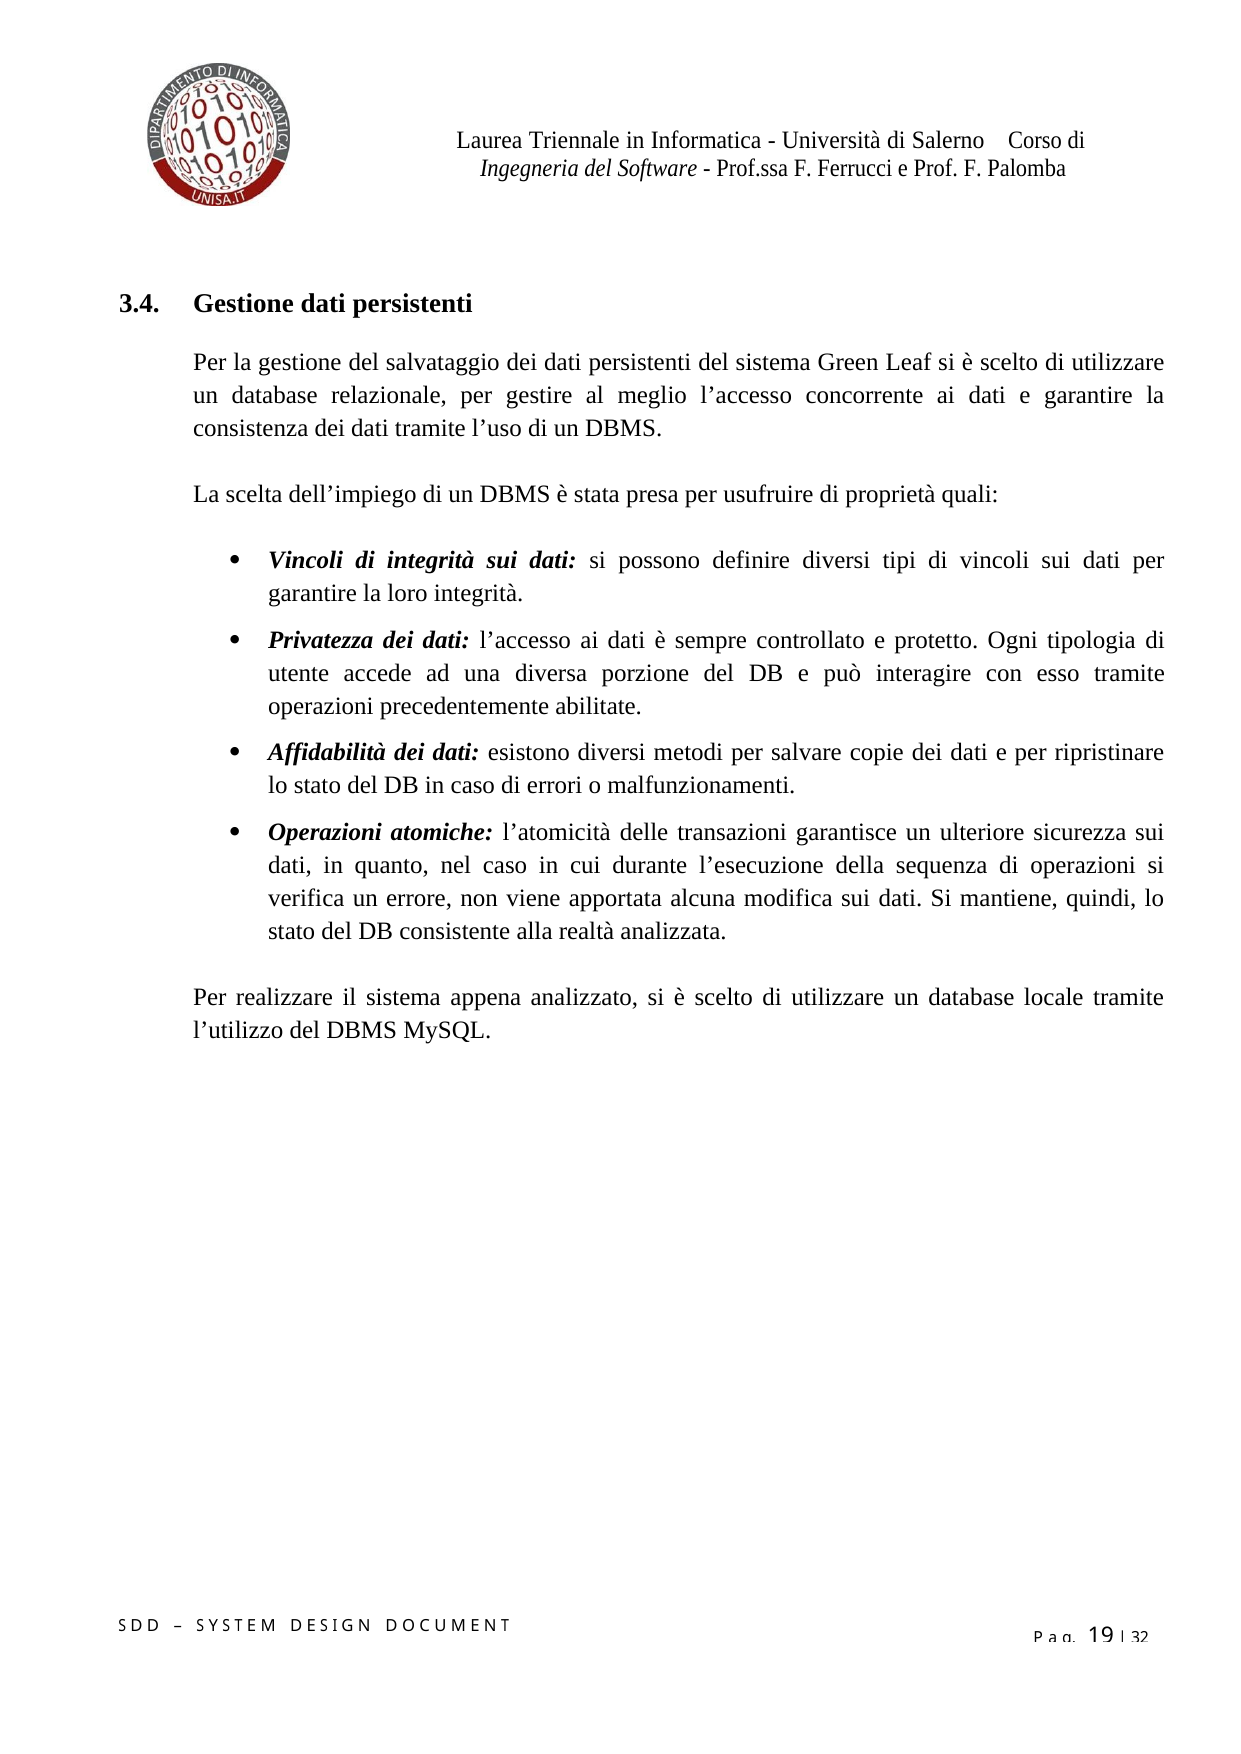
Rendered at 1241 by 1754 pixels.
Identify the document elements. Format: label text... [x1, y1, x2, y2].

list Operazioni atomiche: l’atomicità delle transazioni garantisce un ulteriore sicurezza sui dati, in quanto, nel caso in cui durante l’esecuzione della sequenza di operazioni si verifica un errore, non viene apportata alcuna modifica sui dati. Si mantiene, quindi, lo stato del DB consistente alla realtà analizzata. [230, 817, 1165, 945]
list Vincoli di integrità sui dati: si possono definire diversi tipi di vincoli sui dati per garantire la loro integrità. [230, 545, 1165, 607]
picture [147, 63, 290, 206]
list Affidabilità dei dati: esistono diversi metodi per salvare copie dei dati e per ripristinare lo stato del DB in caso di errori o malfunzionamenti. [230, 737, 1165, 799]
text Per la gestione del salvataggio dei dati persistenti del sistema Green Leaf si è scelto di utilizzare un database relazionale, per gestire al meglio l’accesso concorrente ai dati e garantire la consistenza dei dati tramite l’uso di un DBMS. [193, 347, 1165, 442]
text La scelta dell’impiego di un DBMS è stata presa per usufruire di proprietà quali: [193, 479, 1165, 508]
list Privatezza dei dati: l’accesso ai dati è sempre controllato e protetto. Ogni tipologia di utente accede ad una diversa porzione del DB e può interagire con esso tramite operazioni precedentemente abilitate. [230, 625, 1165, 719]
text Per realizzare il sistema appena analizzato, si è scelto di utilizzare un database locale tramite l’utilizzo del DBMS MySQL. [193, 982, 1165, 1044]
subtitle Gestione dati persistenti [119, 287, 1165, 318]
